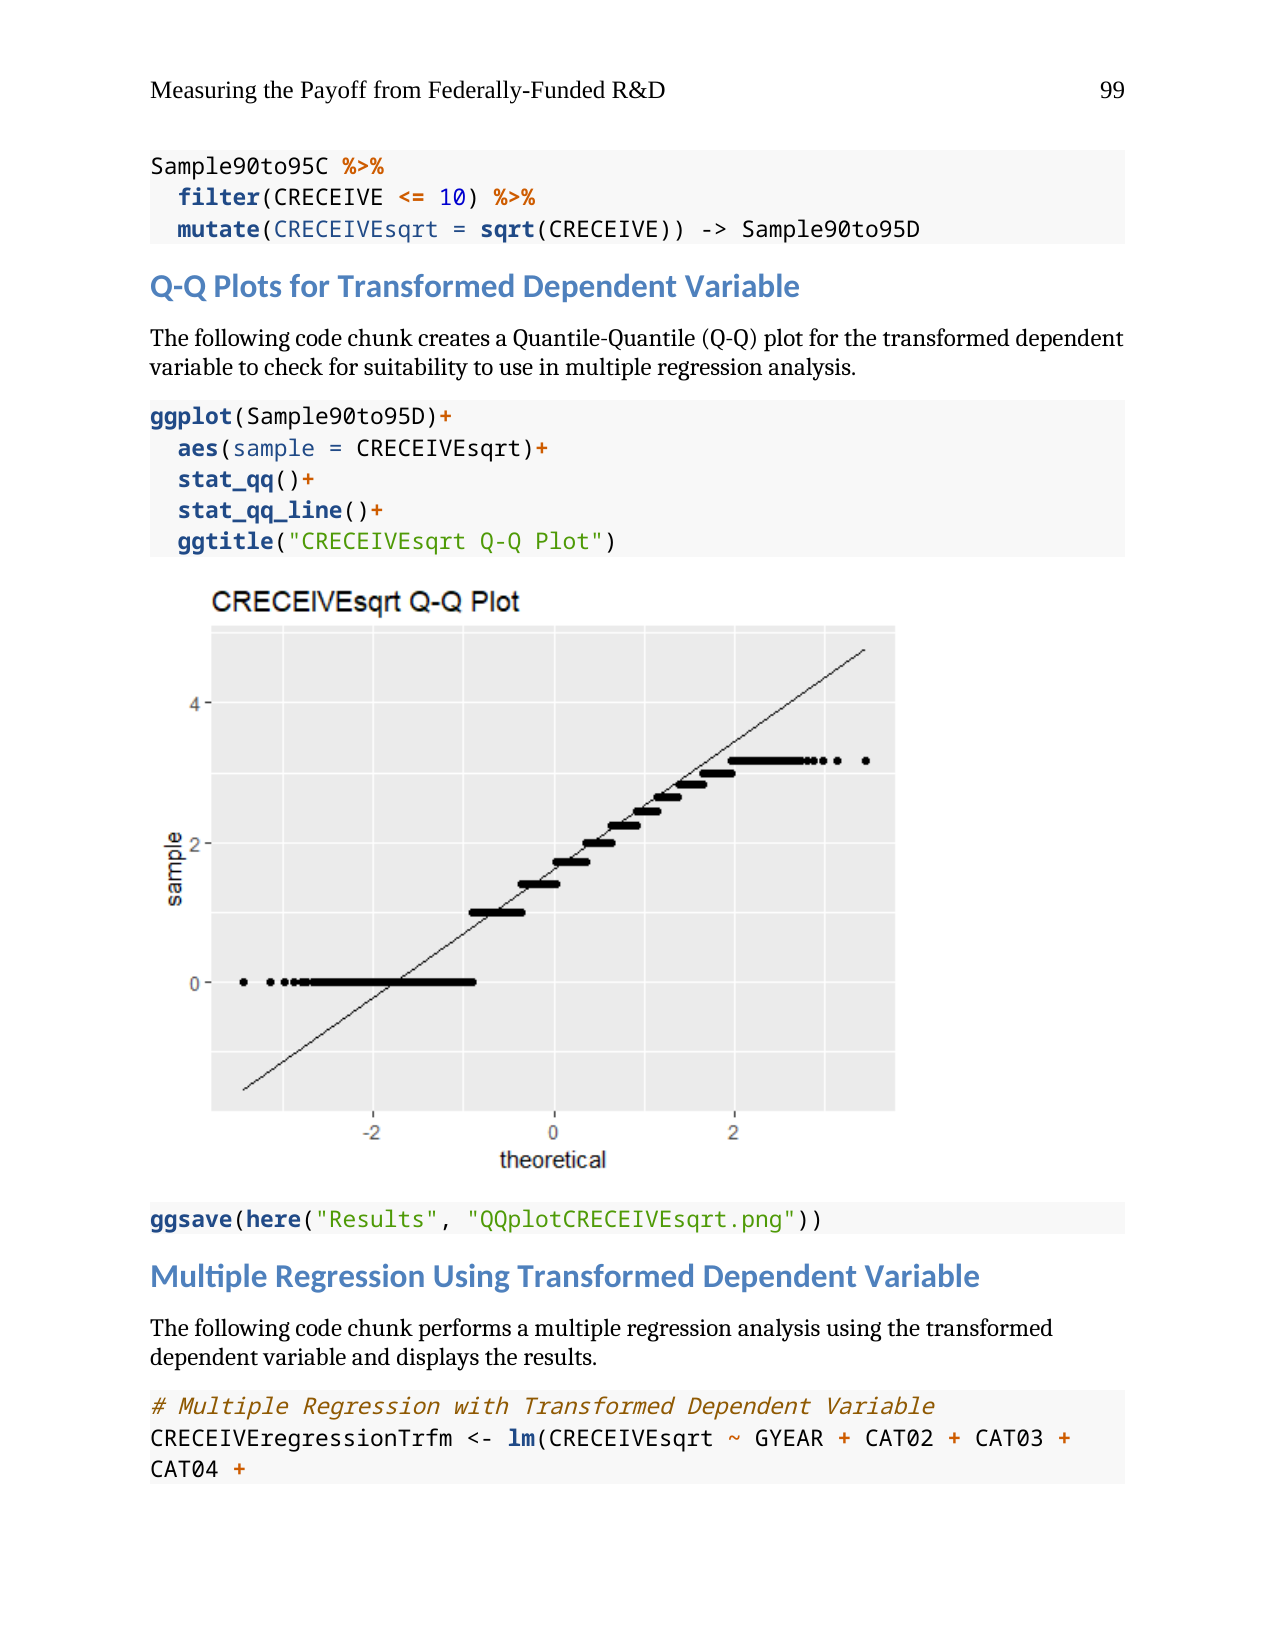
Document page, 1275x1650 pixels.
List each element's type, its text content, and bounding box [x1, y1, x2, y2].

text Multiple Regression Using Transformed Dependent Variable [150, 1254, 1125, 1295]
text The following code chunk performs a multiple regression analysis using the transformed dependent variable and displays the results. [150, 1314, 1125, 1372]
picture [150, 577, 908, 1184]
text Q-Q Plots for Transformed Dependent Variable [150, 264, 1125, 305]
text The following code chunk creates a Quantile-Quantile (Q-Q) plot for the transformed dependent variable to check for suitability to use in multiple regression analysis. [150, 324, 1125, 382]
text ggplot(Sample90to95D)+ aes(sample = CRECEIVEsqrt)+ stat_qq()+ stat_qq_line()+ ggtitle("CRECEIVEsqrt Q-Q Plot") [315, 400, 1125, 557]
text ggsave(here("Results", "QQplotCRECEIVEsqrt.png")) [150, 1202, 1125, 1234]
text Sample90to95C %>% filter(CRECEIVE <= 10) %>% mutate(CRECEIVEsqrt = sqrt(CRECEIVE)) -> Sample90to95D [150, 150, 1125, 244]
